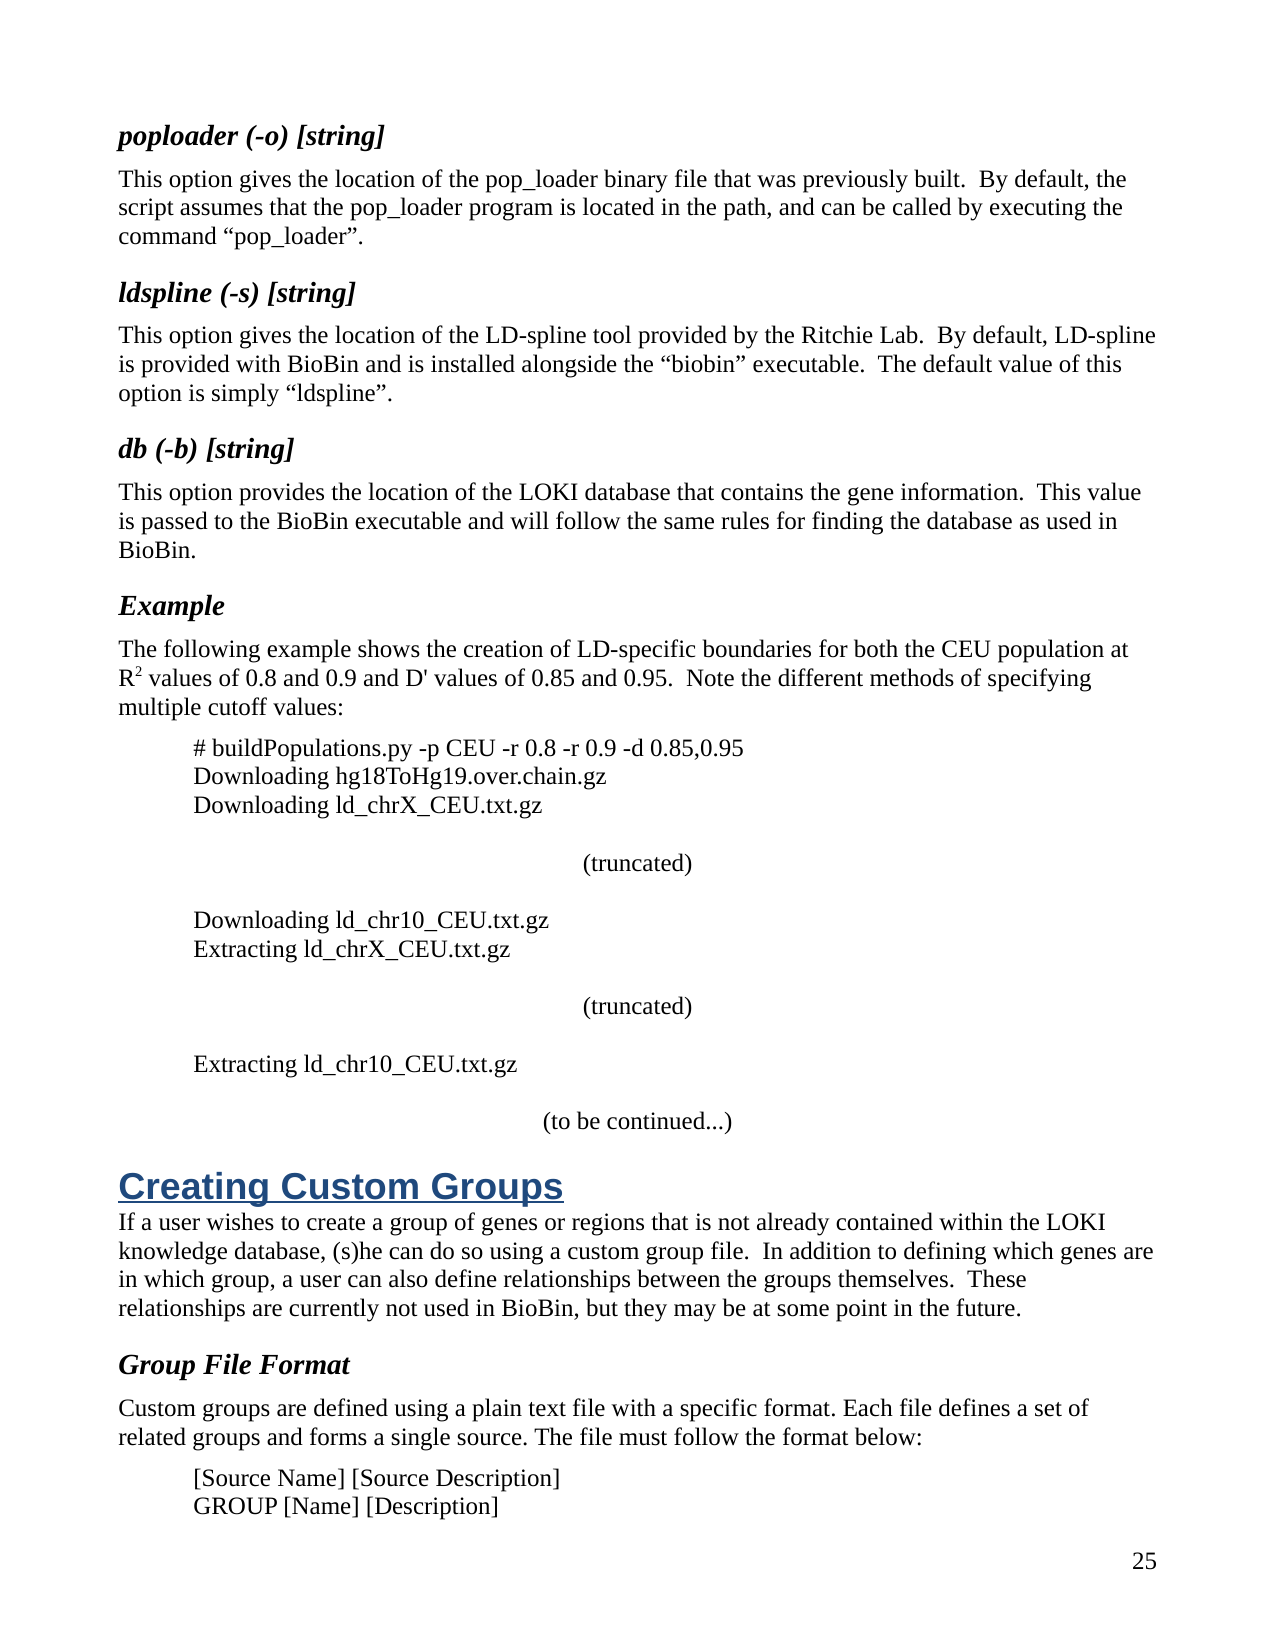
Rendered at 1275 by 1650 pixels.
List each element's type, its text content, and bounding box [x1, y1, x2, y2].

subtitle db (-b) [string] [118, 432, 1157, 465]
subtitle ldspline (-s) [string] [118, 275, 1157, 308]
subtitle Group File Format [118, 1347, 1157, 1381]
text GROUP [Name] [Description] [193, 1491, 1157, 1520]
text This option provides the location of the LOKI database that contains the gene information. This value is passed to the BioBin executable and will follow the same rules for finding the database as used in BioBin. [118, 477, 1157, 563]
text Extracting ld_chr10_CEU.txt.gz [193, 1049, 1082, 1078]
text Custom groups are defined using a plain text file with a specific format. Each file defines a set of related groups and forms a single source. The file must follow the format below: [118, 1393, 1157, 1451]
text (truncated) [193, 991, 1082, 1020]
text The following example shows the creation of LD-specific boundaries for both the CEU population at R2 values of 0.8 and 0.9 and D' values of 0.85 and 0.95. Note the different methods of specifying multiple cutoff values: [118, 634, 1157, 721]
text (truncated) [193, 848, 1082, 876]
text (to be continued...) [193, 1106, 1082, 1135]
text [Source Name] [Source Description] [193, 1463, 1157, 1491]
text Downloading hg18ToHg19.over.chain.gz [193, 761, 1082, 790]
subtitle Example [118, 588, 1157, 622]
subtitle poploader (-o) [string] [118, 118, 1157, 152]
text If a user wishes to create a group of genes or regions that is not already contained within the LOKI knowledge database, (s)he can do so using a custom group file. In addition to defining which genes are in which group, a user can also define relationships between the groups themselves. These relationships are currently not used in BioBin, but they may be at some point in the future. [118, 1207, 1157, 1322]
text This option gives the location of the LD-spline tool provided by the Ritchie Lab. By default, LD-spline is provided with BioBin and is installed alongside the “biobin” executable. The default value of this option is simply “ldspline”. [118, 320, 1157, 407]
text Downloading ld_chrX_CEU.txt.gz [193, 790, 1082, 819]
text This option gives the location of the pop_loader binary file that was previously built. By default, the script assumes that the pop_loader program is located in the path, and can be called by executing the command “pop_loader”. [118, 164, 1157, 250]
subtitle Creating Custom Groups [118, 1164, 1157, 1207]
text Extracting ld_chrX_CEU.txt.gz [193, 934, 1082, 963]
text Downloading ld_chr10_CEU.txt.gz [193, 905, 1082, 934]
text # buildPopulations.py -p CEU -r 0.8 -r 0.9 -d 0.85,0.95 [193, 733, 1082, 761]
